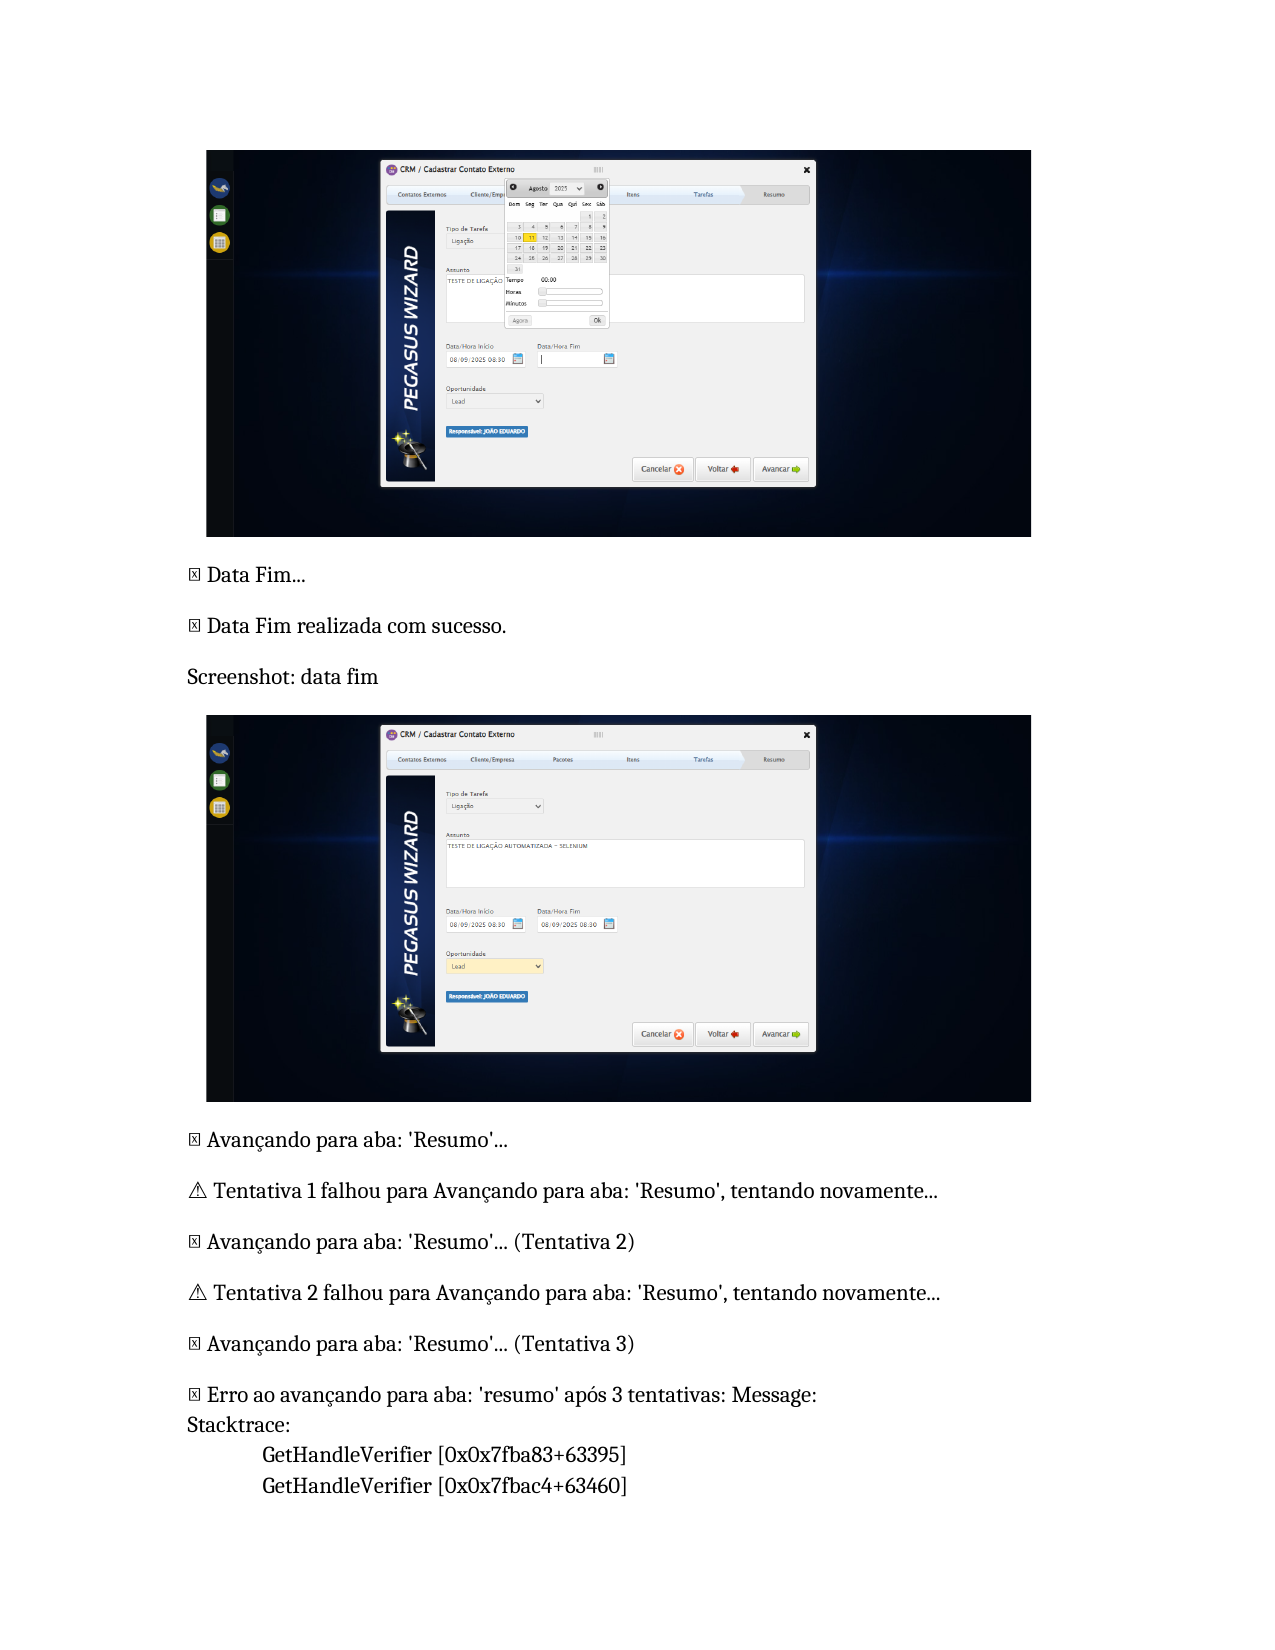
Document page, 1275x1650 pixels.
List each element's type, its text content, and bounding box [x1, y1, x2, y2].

text 🔄 Avançando para aba: 'Resumo'... (Tentativa 3) [187, 1331, 1087, 1357]
picture [206, 715, 1032, 1102]
text ⚠️ Tentativa 2 falhou para Avançando para aba: 'Resumo', tentando novamente... [187, 1280, 1087, 1306]
text 🔄 Avançando para aba: 'Resumo'... [187, 1127, 1087, 1153]
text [187, 1382, 1087, 1499]
text ✅ Data Fim realizada com sucesso. [187, 613, 1087, 639]
picture [206, 150, 1032, 537]
text 🔄 Avançando para aba: 'Resumo'... (Tentativa 2) [187, 1229, 1087, 1255]
text 🔄 Data Fim... [187, 562, 1087, 588]
text ⚠️ Tentativa 1 falhou para Avançando para aba: 'Resumo', tentando novamente... [187, 1178, 1087, 1204]
text Screenshot: data fim [187, 664, 1087, 690]
